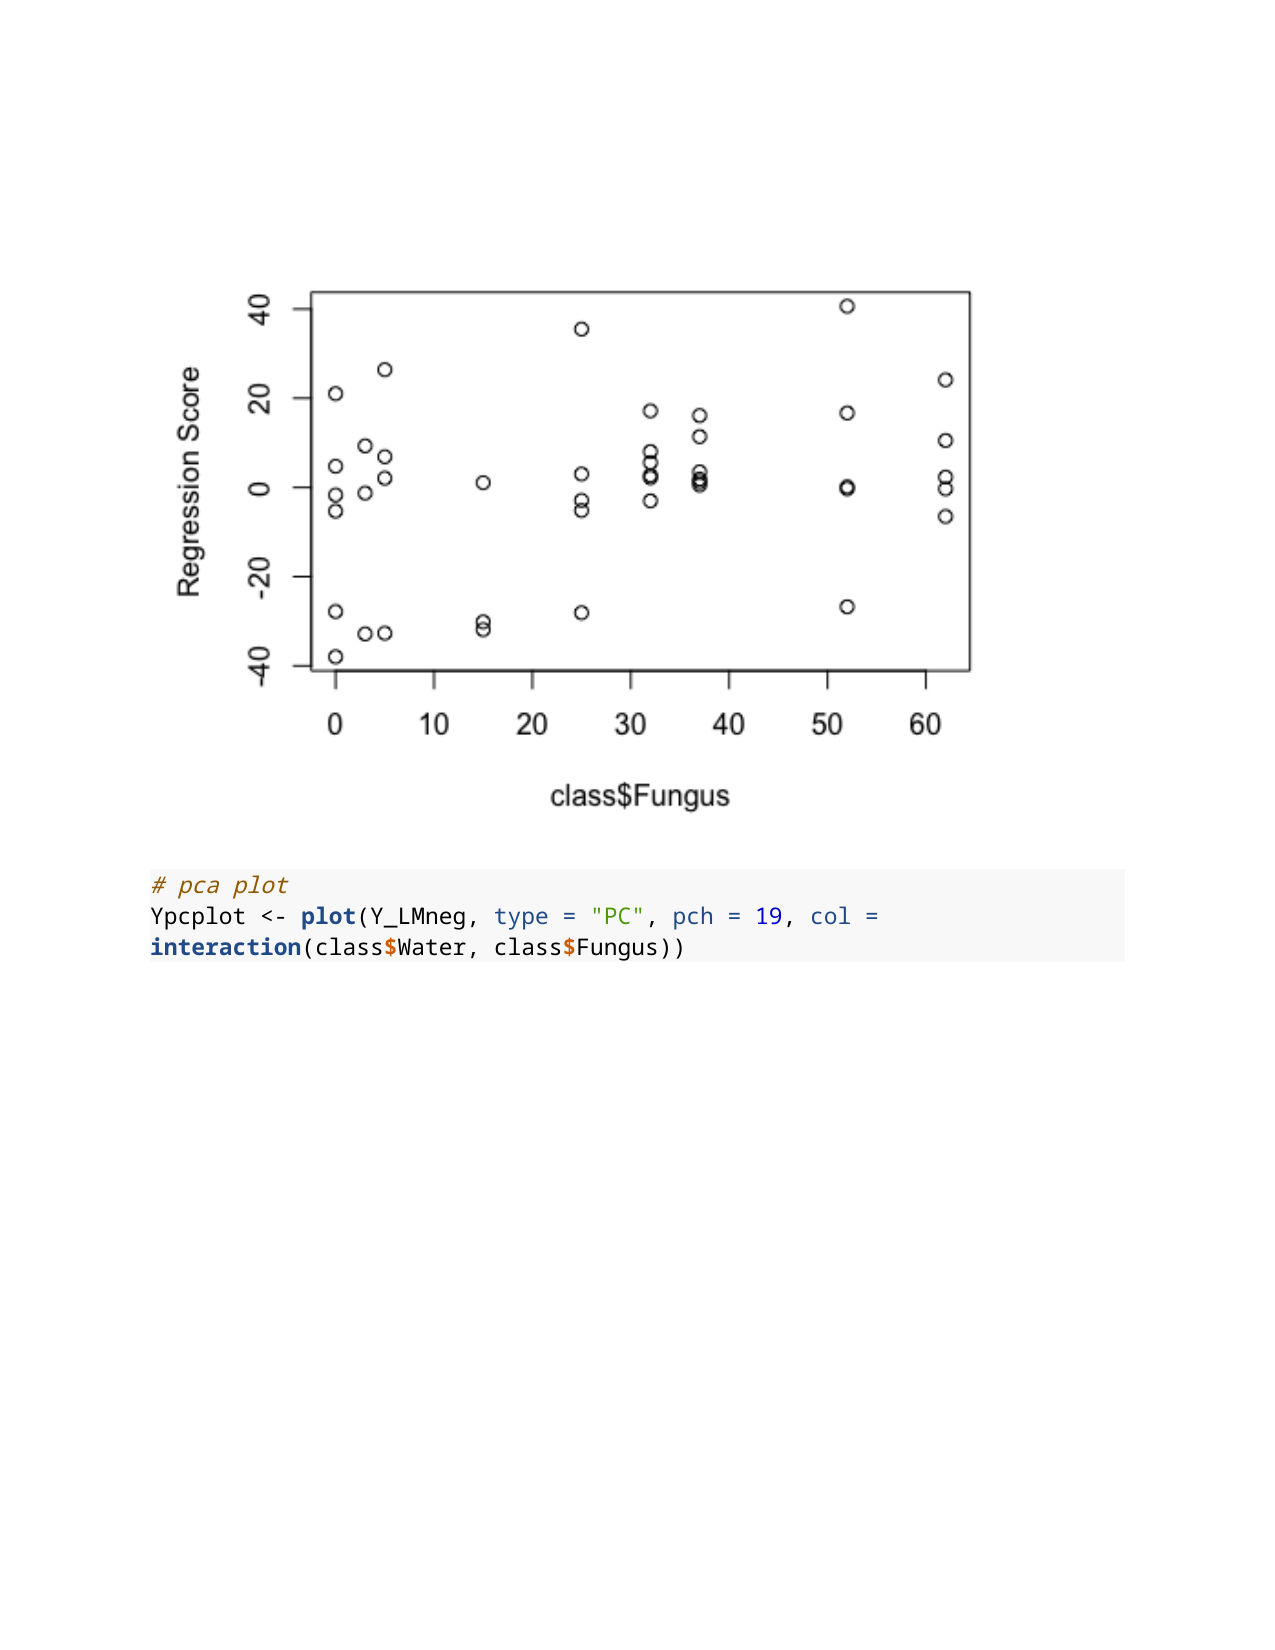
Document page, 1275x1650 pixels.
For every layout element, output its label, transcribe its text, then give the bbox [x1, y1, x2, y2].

picture [168, 150, 1044, 850]
text # pca plot Ypcplot <- plot(Y_LMneg, type = "PC", pch = 19, col = interaction(class$Water, class$Fungus)) [287, 869, 1125, 962]
